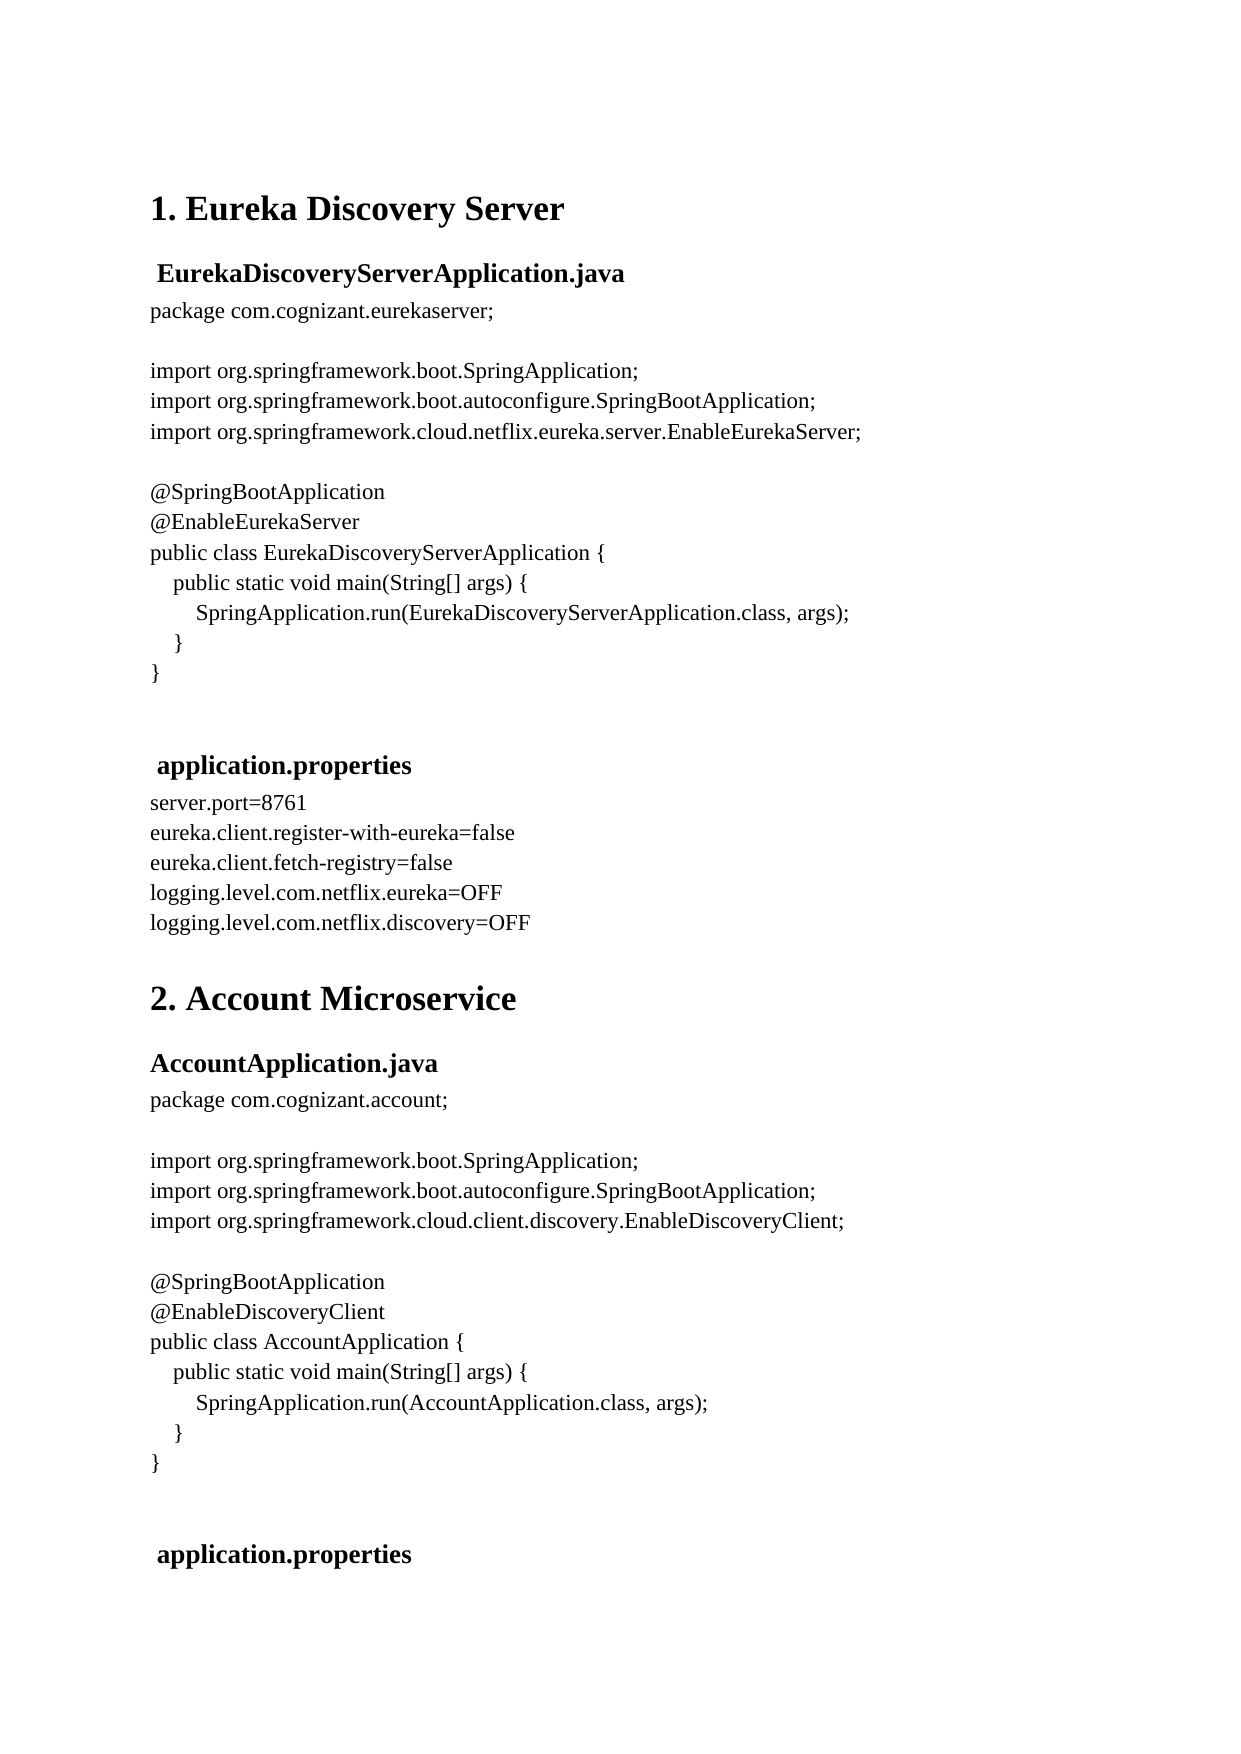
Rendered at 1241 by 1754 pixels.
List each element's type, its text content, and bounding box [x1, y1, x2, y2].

text @EnableEurekaServer [150, 508, 1090, 535]
text server.port=8761 [150, 788, 1090, 815]
subtitle EurekaDiscoveryServerApplication.java [150, 257, 1090, 289]
text } [150, 659, 1090, 686]
text import org.springframework.boot.SpringApplication; [150, 357, 1090, 384]
text SpringApplication.run(AccountApplication.class, args); [150, 1389, 1090, 1415]
text logging.level.com.netflix.eureka=OFF [150, 879, 1090, 906]
subtitle 1. Eureka Discovery Server [150, 187, 1090, 228]
text import org.springframework.boot.SpringApplication; [150, 1147, 1090, 1173]
text public class AccountApplication { [150, 1328, 1090, 1354]
text import org.springframework.cloud.client.discovery.EnableDiscoveryClient; [150, 1207, 1090, 1234]
text @SpringBootApplication [150, 1268, 1090, 1294]
text package com.cognizant.eurekaserver; [150, 297, 1090, 323]
text SpringApplication.run(EurekaDiscoveryServerApplication.class, args); [150, 599, 1090, 625]
text eureka.client.fetch-registry=false [150, 849, 1090, 875]
text @SpringBootApplication [150, 478, 1090, 504]
text public static void main(String[] args) { [150, 1358, 1090, 1385]
text @EnableDiscoveryClient [150, 1298, 1090, 1324]
subtitle AccountApplication.java [150, 1047, 1090, 1078]
text } [150, 1449, 1090, 1475]
text } [150, 1419, 1090, 1445]
subtitle application.properties [150, 749, 1090, 780]
text } [150, 629, 1090, 656]
text package com.cognizant.account; [150, 1087, 1090, 1113]
text eureka.client.register-with-eureka=false [150, 819, 1090, 845]
subtitle 2. Account Microservice [150, 977, 1090, 1018]
text import org.springframework.cloud.netflix.eureka.server.EnableEurekaServer; [150, 418, 1090, 444]
text import org.springframework.boot.autoconfigure.SpringBootApplication; [150, 388, 1090, 414]
text public static void main(String[] args) { [150, 569, 1090, 595]
subtitle application.properties [150, 1539, 1090, 1570]
text import org.springframework.boot.autoconfigure.SpringBootApplication; [150, 1177, 1090, 1203]
text public class EurekaDiscoveryServerApplication { [150, 539, 1090, 565]
text logging.level.com.netflix.discovery=OFF [150, 909, 1090, 936]
